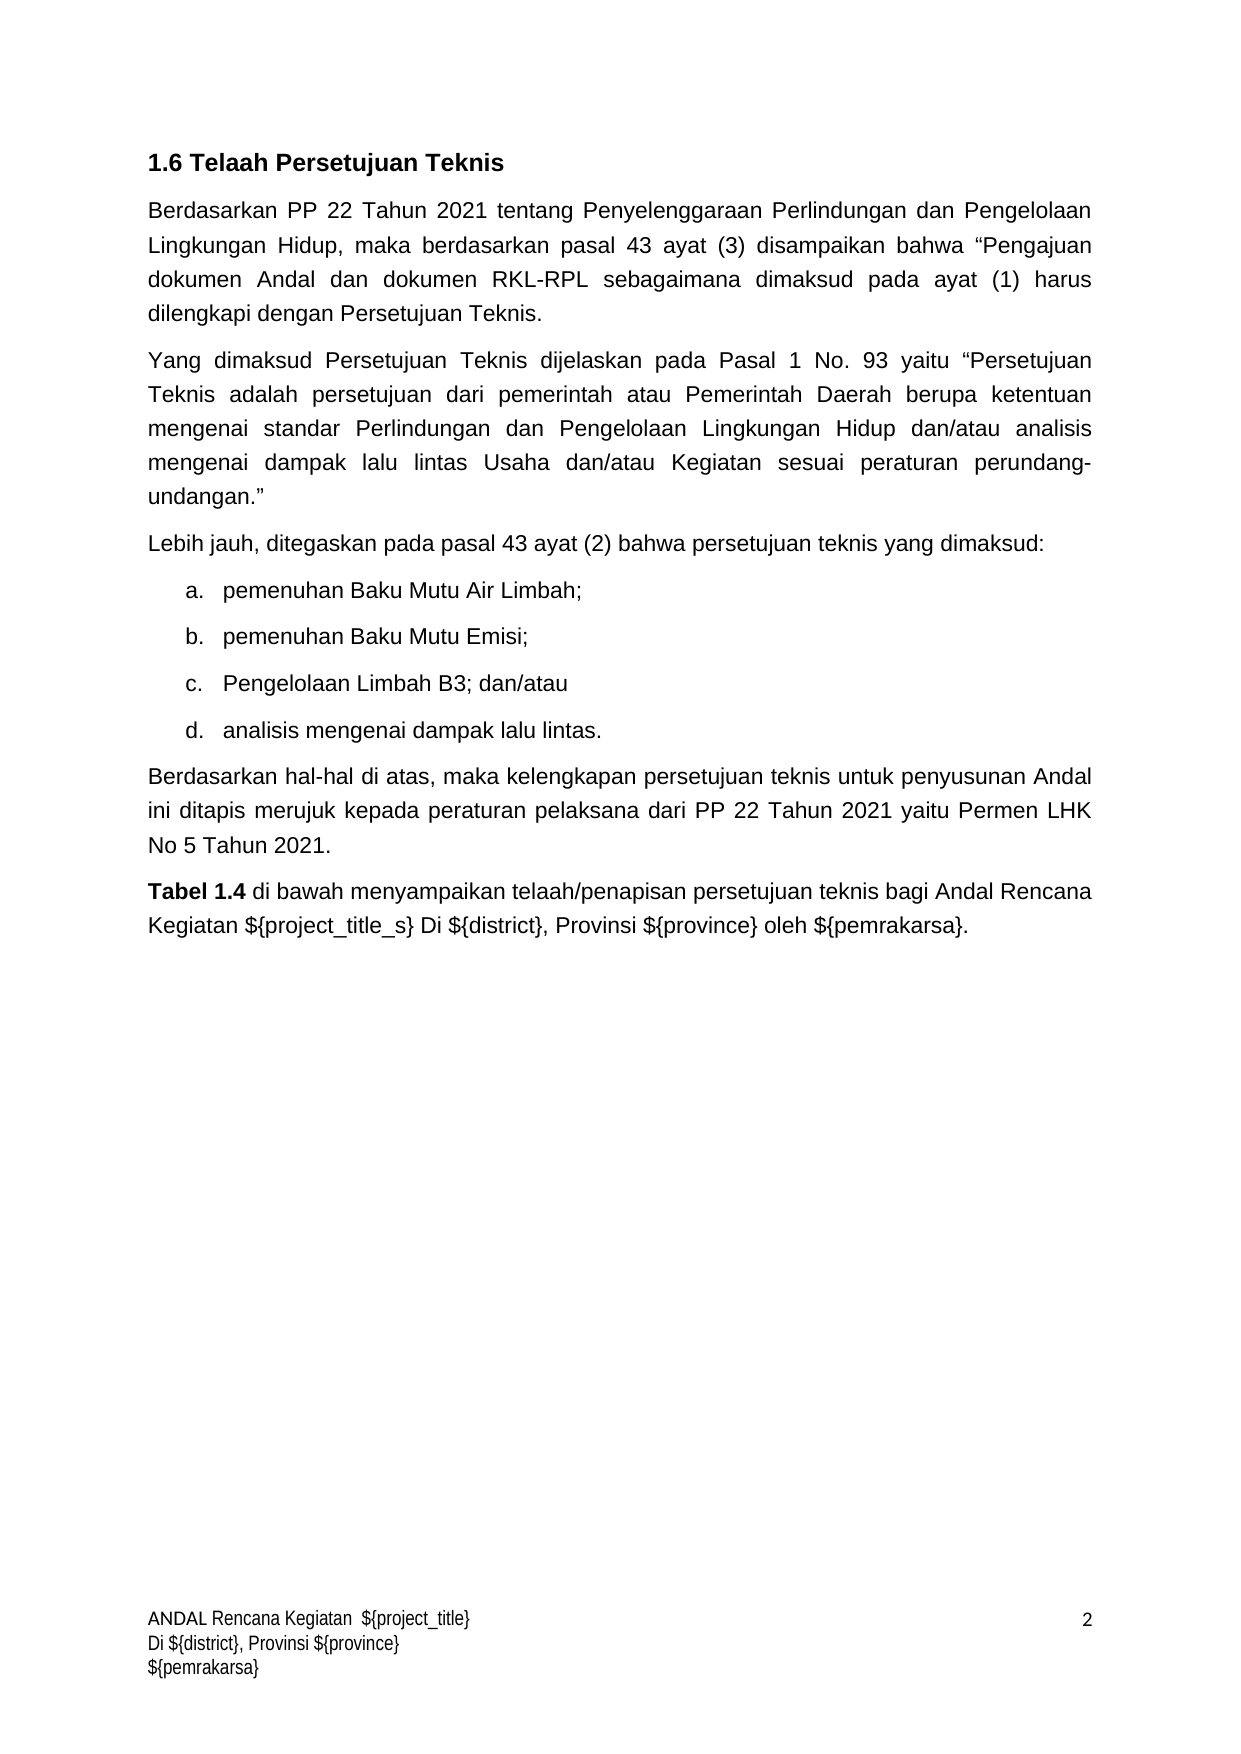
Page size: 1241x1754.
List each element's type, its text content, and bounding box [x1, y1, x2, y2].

text Berdasarkan hal-hal di atas, maka kelengkapan persetujuan teknis untuk penyusunan Andal ini ditapis merujuk kepada peraturan pelaksana dari PP 22 Tahun 2021 yaitu Permen LHK No 5 Tahun 2021. [148, 763, 1092, 858]
list Pengelolaan Limbah B3; dan/atau [185, 670, 1092, 696]
subtitle 1.6 Telaah Persetujuan Teknis [148, 148, 1092, 176]
text Yang dimaksud Persetujuan Teknis dijelaskan pada Pasal 1 No. 93 yaitu “Persetujuan Teknis adalah persetujuan dari pemerintah atau Pemerintah Daerah berupa ketentuan mengenai standar Perlindungan dan Pengelolaan Lingkungan Hidup dan/atau analisis mengenai dampak lalu lintas Usaha dan/atau Kegiatan sesuai peraturan perundang-undangan.” [148, 347, 1092, 510]
text Tabel 1.4 di bawah menyampaikan telaah/penapisan persetujuan teknis bagi Andal Rencana Kegiatan ${project_title_s} Di ${district}, Provinsi ${province} oleh ${pemrakarsa}. [148, 878, 1092, 939]
text Berdasarkan PP 22 Tahun 2021 tentang Penyelenggaraan Perlindungan dan Pengelolaan Lingkungan Hidup, maka berdasarkan pasal 43 ayat (3) disampaikan bahwa “Pengajuan dokumen Andal dan dokumen RKL-RPL sebagaimana dimaksud pada ayat (1) harus dilengkapi dengan Persetujuan Teknis. [148, 197, 1092, 326]
text Lebih jauh, ditegaskan pada pasal 43 ayat (2) bahwa persetujuan teknis yang dimaksud: [148, 530, 1092, 556]
list analisis mengenai dampak lalu lintas. [185, 717, 1092, 743]
list pemenuhan Baku Mutu Emisi; [185, 623, 1092, 650]
list pemenuhan Baku Mutu Air Limbah; [185, 577, 1092, 603]
